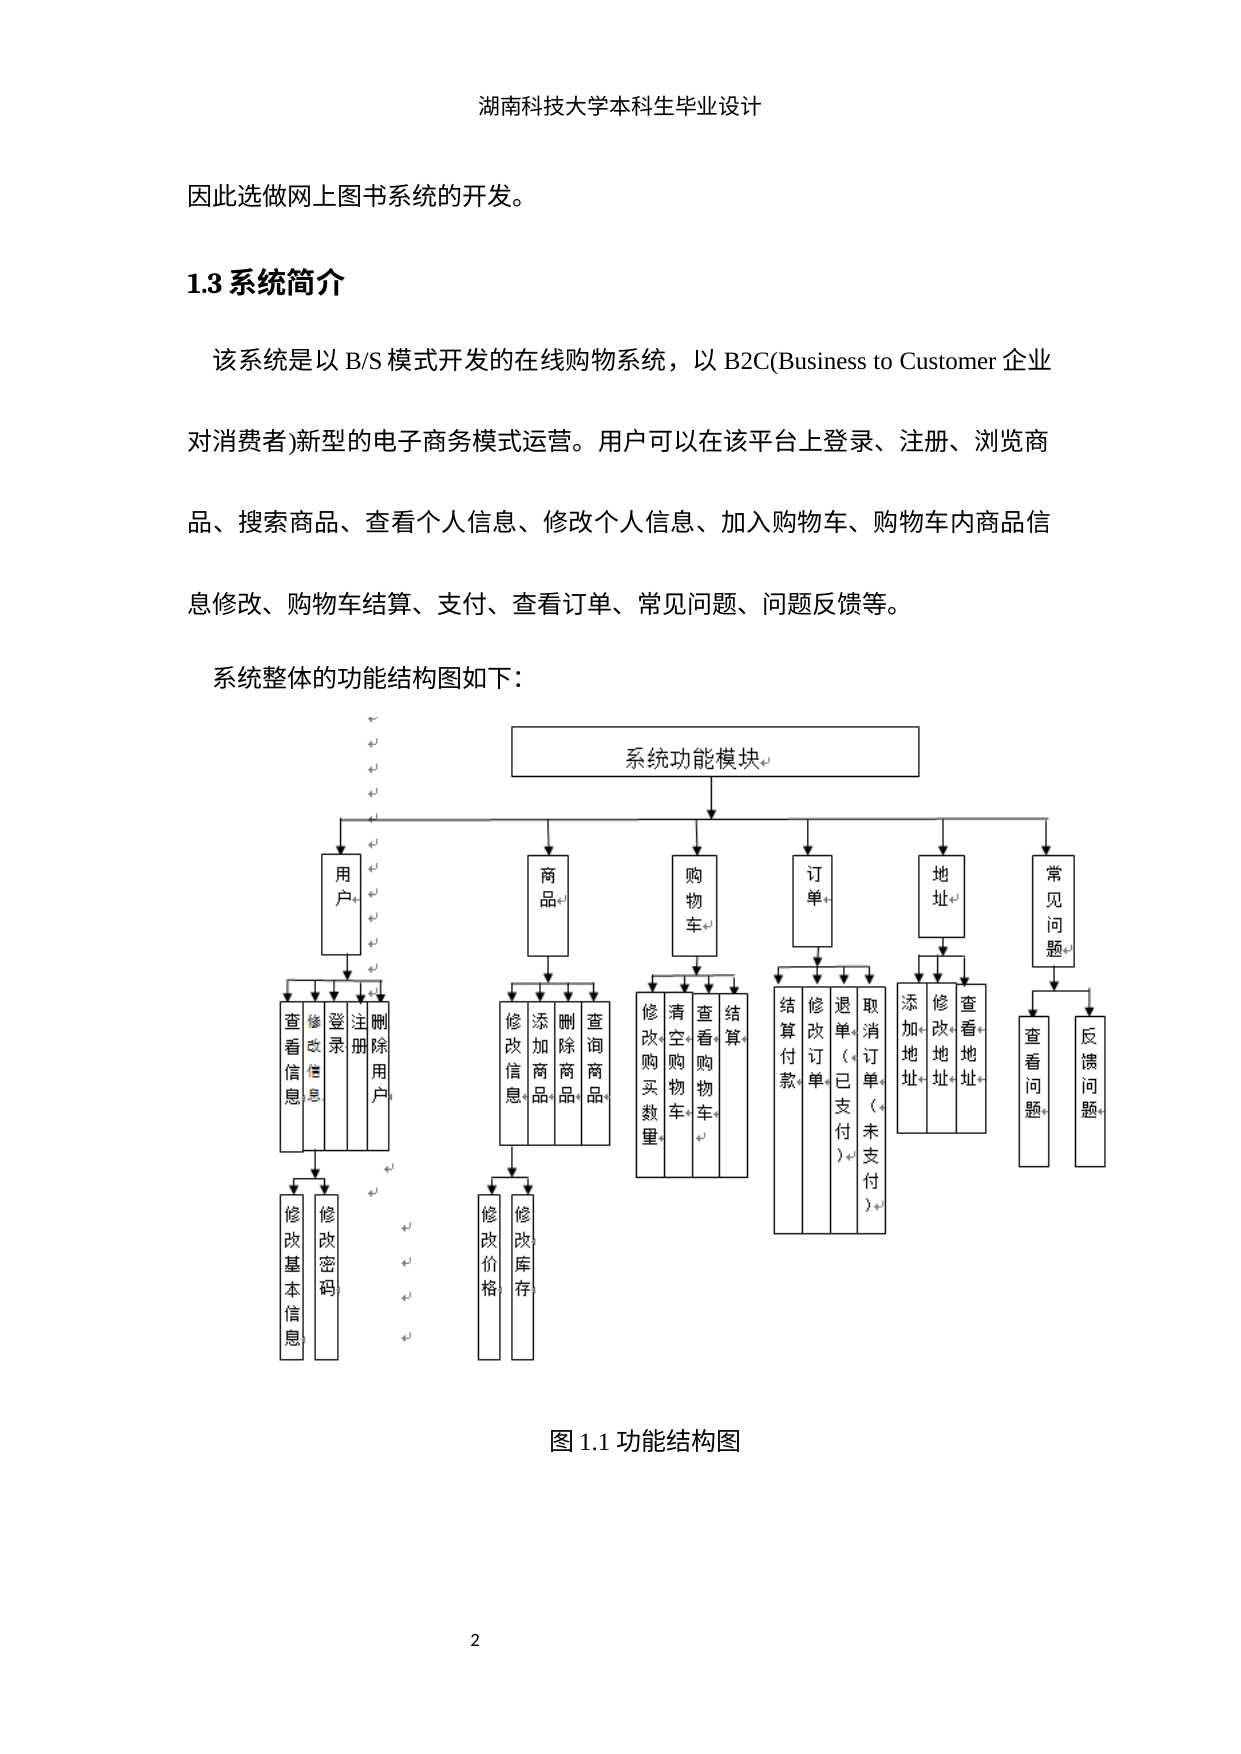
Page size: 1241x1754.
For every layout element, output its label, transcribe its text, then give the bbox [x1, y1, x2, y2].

picture [237, 717, 1158, 1374]
text 1.3系统简介 [187, 248, 1053, 313]
text 系统整体的功能结构图如下： [187, 644, 1053, 709]
text 图1.1 功能结构图 [187, 1407, 1053, 1472]
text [187, 162, 1053, 227]
text 该系统是以B/S模式开发的在线购物系统，以B2C(Business to Customer企业对消费者)新型的电子商务模式运营。用户可以在该平台上登录、注册、浏览商品、搜索商品、查看个人信息、修改个人信息、加入购物车、购物车内商品信息修改、购物车结算、支付、查看订单、常见问题、问题反馈等。 [187, 326, 1053, 635]
